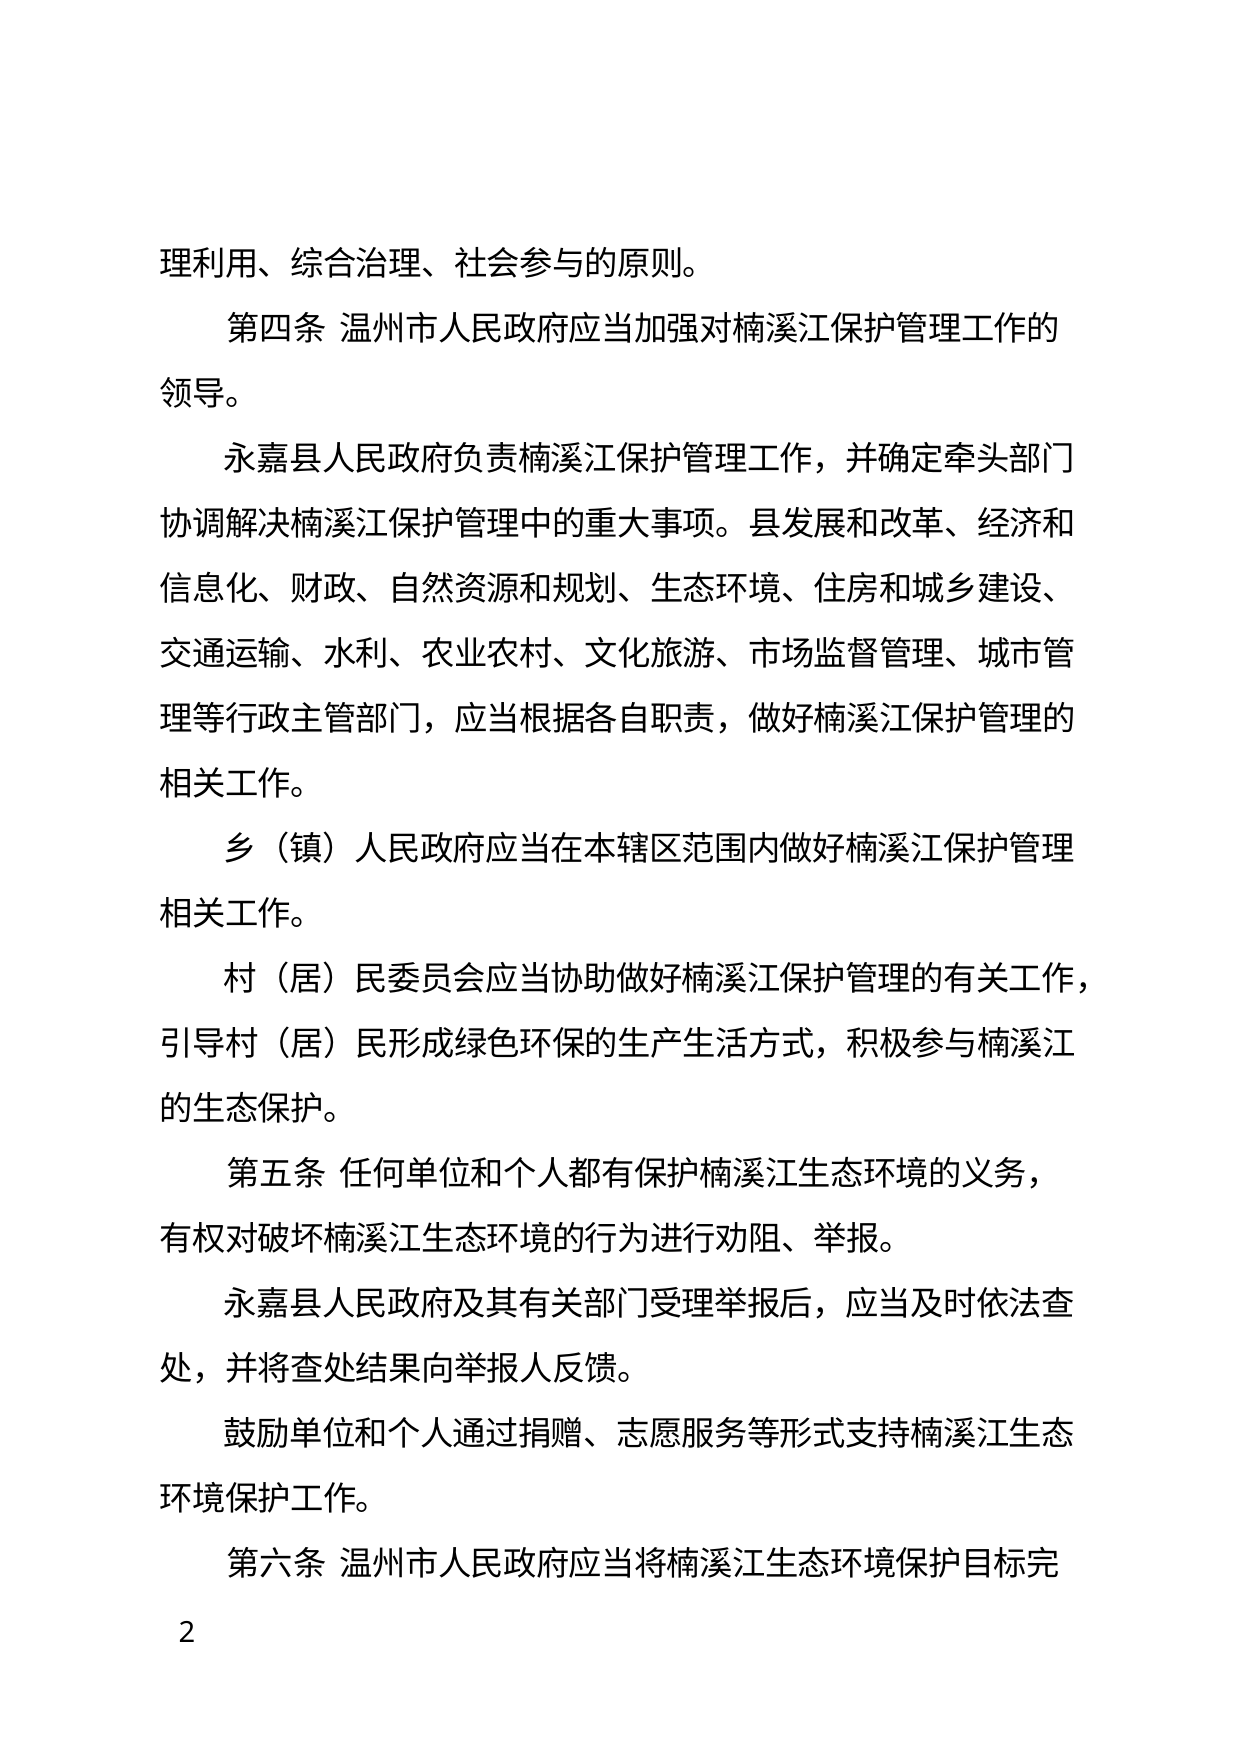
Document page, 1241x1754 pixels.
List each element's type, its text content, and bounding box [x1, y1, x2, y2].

text 乡（镇）人民政府应当在本辖区范围内做好楠溪江保护管理相关工作。 [159, 814, 1081, 944]
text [159, 1529, 1081, 1594]
text 永嘉县人民政府及其有关部门受理举报后，应当及时依法查处，并将查处结果向举报人反馈。 [159, 1269, 1081, 1399]
text 第五条 任何单位和个人都有保护楠溪江生态环境的义务，有权对破坏楠溪江生态环境的行为进行劝阻、举报。 [159, 1139, 1081, 1269]
text 村（居）民委员会应当协助做好楠溪江保护管理的有关工作，引导村（居）民形成绿色环保的生产生活方式，积极参与楠溪江的生态保护。 [159, 944, 1081, 1139]
text 永嘉县人民政府负责楠溪江保护管理工作，并确定牵头部门协调解决楠溪江保护管理中的重大事项。县发展和改革、经济和信息化、财政、自然资源和规划、生态环境、住房和城乡建设、交通运输、水利、农业农村、文化旅游、市场监督管理、城市管理等行政主管部门，应当根据各自职责，做好楠溪江保护管理的相关工作。 [159, 424, 1081, 814]
text 鼓励单位和个人通过捐赠、志愿服务等形式支持楠溪江生态环境保护工作。 [159, 1399, 1081, 1529]
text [159, 229, 1081, 294]
text 第四条 温州市人民政府应当加强对楠溪江保护管理工作的领导。 [159, 294, 1081, 424]
